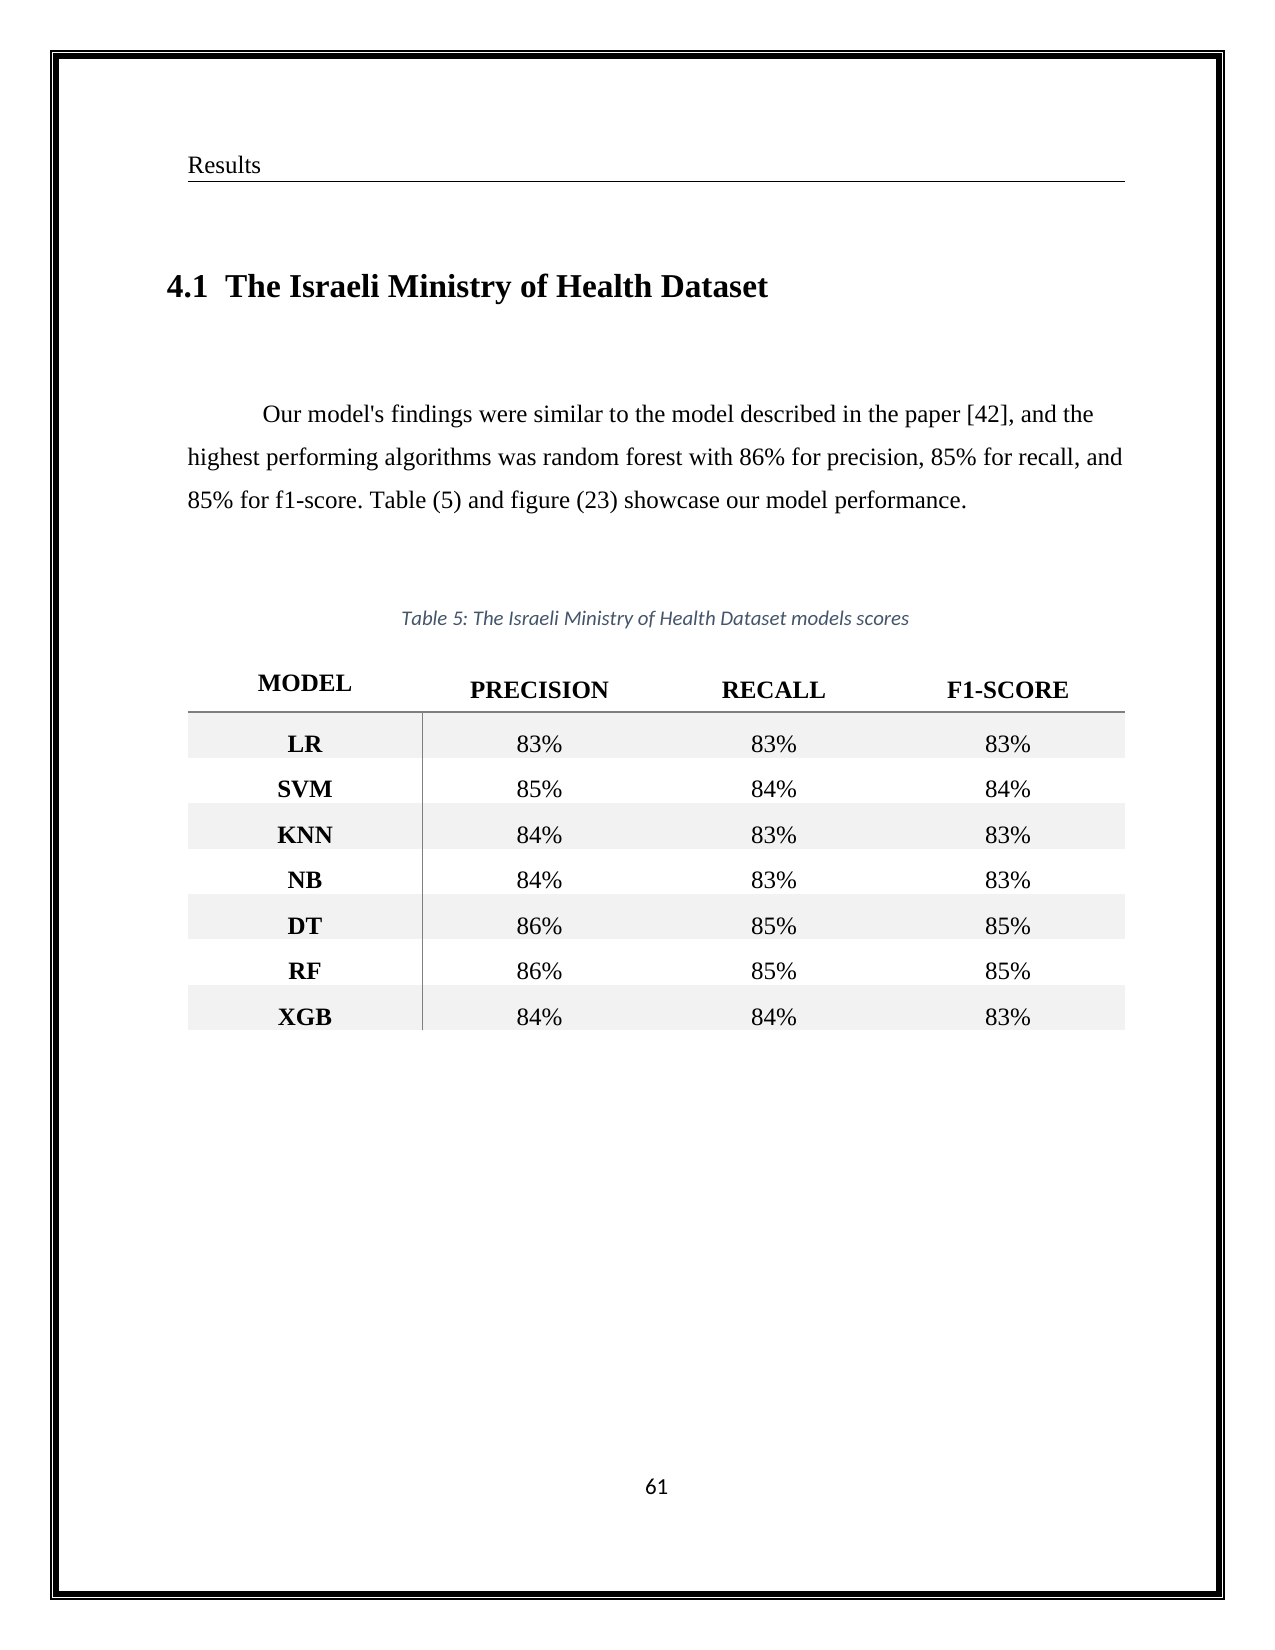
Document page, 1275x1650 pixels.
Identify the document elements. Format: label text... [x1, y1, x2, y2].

table_cell LR [188, 713, 422, 758]
subtitle The Israeli Ministry of Health Dataset [187, 266, 1125, 305]
table_header Model [188, 651, 422, 711]
table_cell 84% [657, 985, 891, 1030]
table_cell 83% [657, 849, 891, 894]
table_cell 85% [423, 758, 657, 803]
table_cell KNN [188, 803, 422, 849]
table_cell DT [188, 894, 422, 939]
table_cell 83% [891, 713, 1125, 758]
table_cell SVM [188, 758, 422, 803]
table_cell 85% [891, 894, 1125, 939]
table_cell 84% [657, 758, 891, 803]
table_cell 83% [891, 849, 1125, 894]
table_cell 83% [657, 803, 891, 849]
table_cell 86% [423, 940, 657, 985]
table_cell 84% [423, 985, 657, 1030]
table_cell NB [188, 849, 422, 894]
table_cell 83% [891, 803, 1125, 849]
table_header Precision [422, 651, 657, 711]
table_cell 85% [657, 940, 891, 985]
table_header Recall [657, 651, 891, 711]
table_cell 86% [423, 894, 657, 939]
table_cell 85% [891, 940, 1125, 985]
table_cell 83% [657, 713, 891, 758]
table_cell 83% [891, 985, 1125, 1030]
table_cell 85% [657, 894, 891, 939]
text Our model's findings were similar to the model described in the paper [42], and the highest performing algorithms was random forest with 86% for precision, 85% for recall, and 85% for f1-score. Table (5) and figure (23) showcase our model performance. [187, 399, 1125, 514]
table_cell RF [188, 940, 422, 985]
table_cell XGB [188, 985, 422, 1030]
table_cell 83% [423, 713, 657, 758]
table_cell 84% [891, 758, 1125, 803]
text Table 5: The Israeli Ministry of Health Dataset models scores [187, 605, 1125, 631]
table_cell 84% [423, 803, 657, 849]
table_cell 84% [423, 849, 657, 894]
table_header F1-Score [891, 651, 1125, 711]
